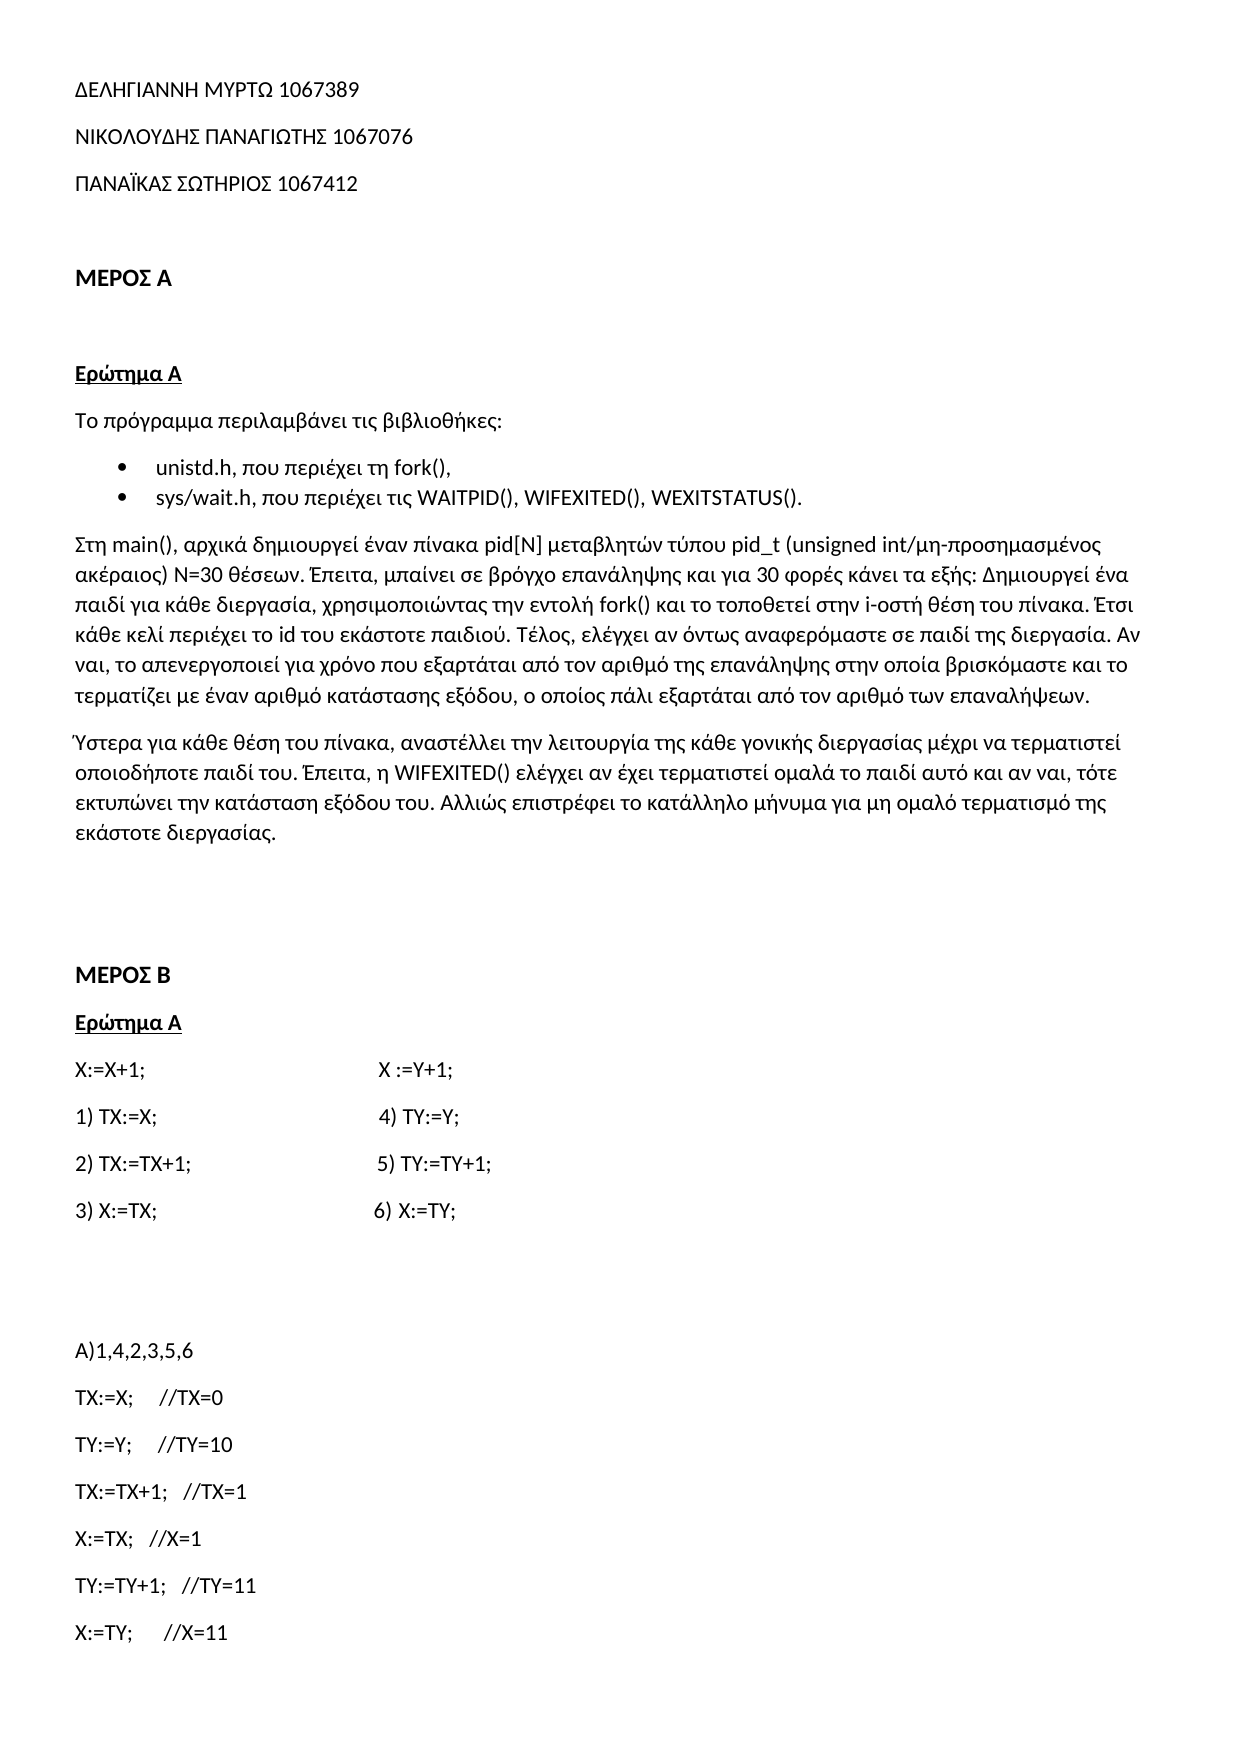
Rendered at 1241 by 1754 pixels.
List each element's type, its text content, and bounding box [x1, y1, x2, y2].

text ΜΕΡΟΣ Α [75, 262, 1165, 293]
text ΝΙΚΟΛΟΥΔΗΣ ΠΑΝΑΓΙΩΤΗΣ 1067076 [75, 122, 1165, 150]
text Ερώτημα Α [75, 1008, 1165, 1037]
list sys/wait.h, που περιέχει τις WAITPID(), WIFEXITED(), WEXITSTATUS(). [118, 483, 1165, 511]
text 2) TX:=TX+1; 5) TY:=TY+1; [75, 1149, 1165, 1177]
text A)1,4,2,3,5,6 [75, 1337, 1165, 1365]
text 3) X:=TX; 6) Χ:=TY; [75, 1196, 1165, 1224]
text Στη main(), αρχικά δημιουργεί έναν πίνακα pid[N] μεταβλητών τύπου pid_t (unsigned int/μη-προσημασμένος ακέραιος) N=30 θέσεων. Έπειτα, μπαίνει σε βρόγχο επανάληψης και για 30 φορές κάνει τα εξής: Δημιουργεί ένα παιδί για κάθε διεργασία, χρησιμοποιώντας την εντολή fork() και το τοποθετεί στην i-οστή θέση του πίνακα. Έτσι κάθε κελί περιέχει το id του εκάστοτε παιδιού. Τέλος, ελέγχει αν όντως αναφερόμαστε σε παιδί της διεργασία. Αν ναι, το απενεργοποιεί για χρόνο που εξαρτάται από τον αριθμό της επανάληψης στην οποία βρισκόμαστε και το τερματίζει με έναν αριθμό κατάστασης εξόδου, ο οποίος πάλι εξαρτάται από τον αριθμό των επαναλήψεων. [75, 530, 1165, 709]
text X:=X+1; X :=Υ+1; [75, 1055, 1165, 1083]
text TY:=Y; //TY=10 [75, 1430, 1165, 1458]
text TX:=X; //TX=0 [75, 1383, 1165, 1412]
text X:=TX; //X=1 [75, 1524, 1165, 1552]
text Ερώτημα Α [75, 359, 1165, 387]
text ΠΑΝΑΪΚΑΣ ΣΩΤΗΡΙΟΣ 1067412 [75, 169, 1165, 197]
list unistd.h, που περιέχει τη fork(), [118, 453, 1165, 481]
text Ύστερα για κάθε θέση του πίνακα, αναστέλλει την λειτουργία της κάθε γονικής διεργασίας μέχρι να τερματιστεί οποιοδήποτε παιδί του. Έπειτα, η WIFEXITED() ελέγχει αν έχει τερματιστεί ομαλά το παιδί αυτό και αν ναι, τότε εκτυπώνει την κατάσταση εξόδου του. Αλλιώς επιστρέφει το κατάλληλο μήνυμα για μη ομαλό τερματισμό της εκάστοτε διεργασίας. [75, 728, 1165, 846]
text TX:=TX+1; //TX=1 [75, 1477, 1165, 1505]
text ΔΕΛΗΓΙΑΝΝΗ ΜΥΡΤΩ 1067389 [75, 75, 1165, 103]
text 1) TX:=X; 4) TY:=Y; [75, 1102, 1165, 1130]
text ΜΕΡΟΣ Β [75, 959, 1165, 989]
text Tο πρόγραμμα περιλαμβάνει τις βιβλιοθήκες: [75, 406, 1165, 434]
text Χ:=TY; //X=11 [75, 1618, 1165, 1646]
text TY:=TY+1; //TY=11 [75, 1571, 1165, 1599]
